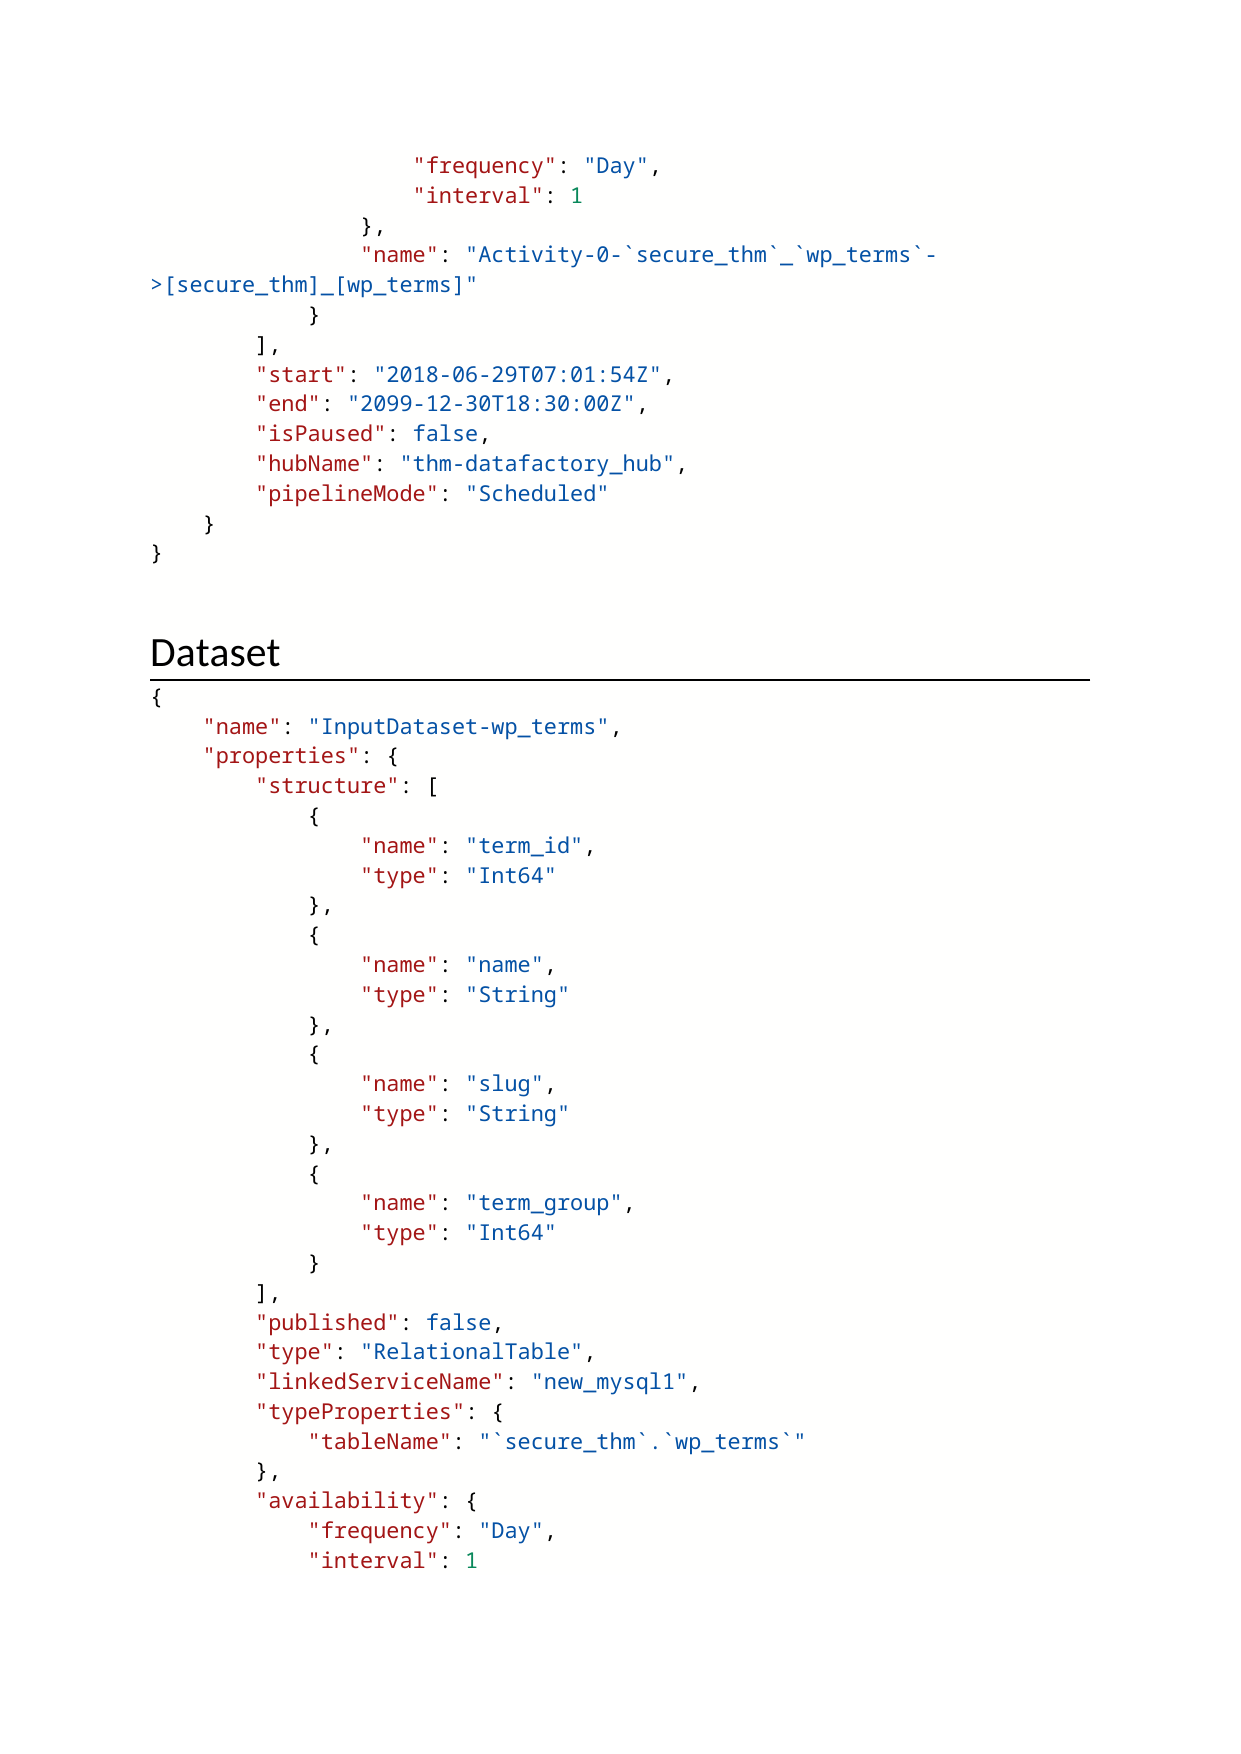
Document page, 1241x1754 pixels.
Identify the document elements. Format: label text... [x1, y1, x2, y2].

text "interval": 1 [150, 1545, 1090, 1575]
text { [150, 1038, 1090, 1068]
text }, [150, 1456, 1090, 1485]
text } [150, 299, 1090, 329]
text "start": "2018-06-29T07:01:54Z", [150, 358, 1090, 388]
text } [150, 507, 1090, 537]
text }, [150, 889, 1090, 919]
text } [150, 537, 1090, 567]
text "name": "Activity-0-`secure_thm`_`wp_terms`->[secure_thm]_[wp_terms]" [150, 239, 1090, 299]
text }, [150, 1128, 1090, 1158]
text "name": "InputDataset-wp_terms", [150, 711, 1090, 741]
text "type": "String" [150, 979, 1090, 1009]
text "name": "slug", [150, 1068, 1090, 1098]
text { [150, 919, 1090, 949]
text "type": "Int64" [150, 1217, 1090, 1247]
text { [150, 800, 1090, 830]
text Dataset [150, 626, 1090, 679]
text "published": false, [150, 1307, 1090, 1336]
text "linkedServiceName": "new_mysql1", [150, 1366, 1090, 1396]
text } [150, 1247, 1090, 1277]
text "end": "2099-12-30T18:30:00Z", [150, 388, 1090, 418]
text }, [150, 1009, 1090, 1038]
text "frequency": "Day", [150, 150, 1090, 180]
text "interval": 1 [150, 180, 1090, 209]
text { [150, 681, 1090, 711]
text "name": "name", [150, 949, 1090, 979]
text "pipelineMode": "Scheduled" [150, 478, 1090, 507]
text "type": "Int64" [150, 860, 1090, 889]
text "hubName": "thm-datafactory_hub", [150, 448, 1090, 478]
text "type": "String" [150, 1098, 1090, 1128]
text "frequency": "Day", [150, 1515, 1090, 1545]
text "name": "term_id", [150, 830, 1090, 860]
text "structure": [ [150, 770, 1090, 800]
text "typeProperties": { [150, 1396, 1090, 1426]
text ], [150, 1277, 1090, 1307]
text ], [150, 329, 1090, 358]
text "type": "RelationalTable", [150, 1336, 1090, 1366]
text "isPaused": false, [150, 418, 1090, 448]
text "name": "term_group", [150, 1187, 1090, 1217]
text "tableName": "`secure_thm`.`wp_terms`" [150, 1426, 1090, 1456]
text "properties": { [150, 741, 1090, 770]
text }, [150, 209, 1090, 239]
text { [150, 1158, 1090, 1187]
text "availability": { [150, 1485, 1090, 1515]
